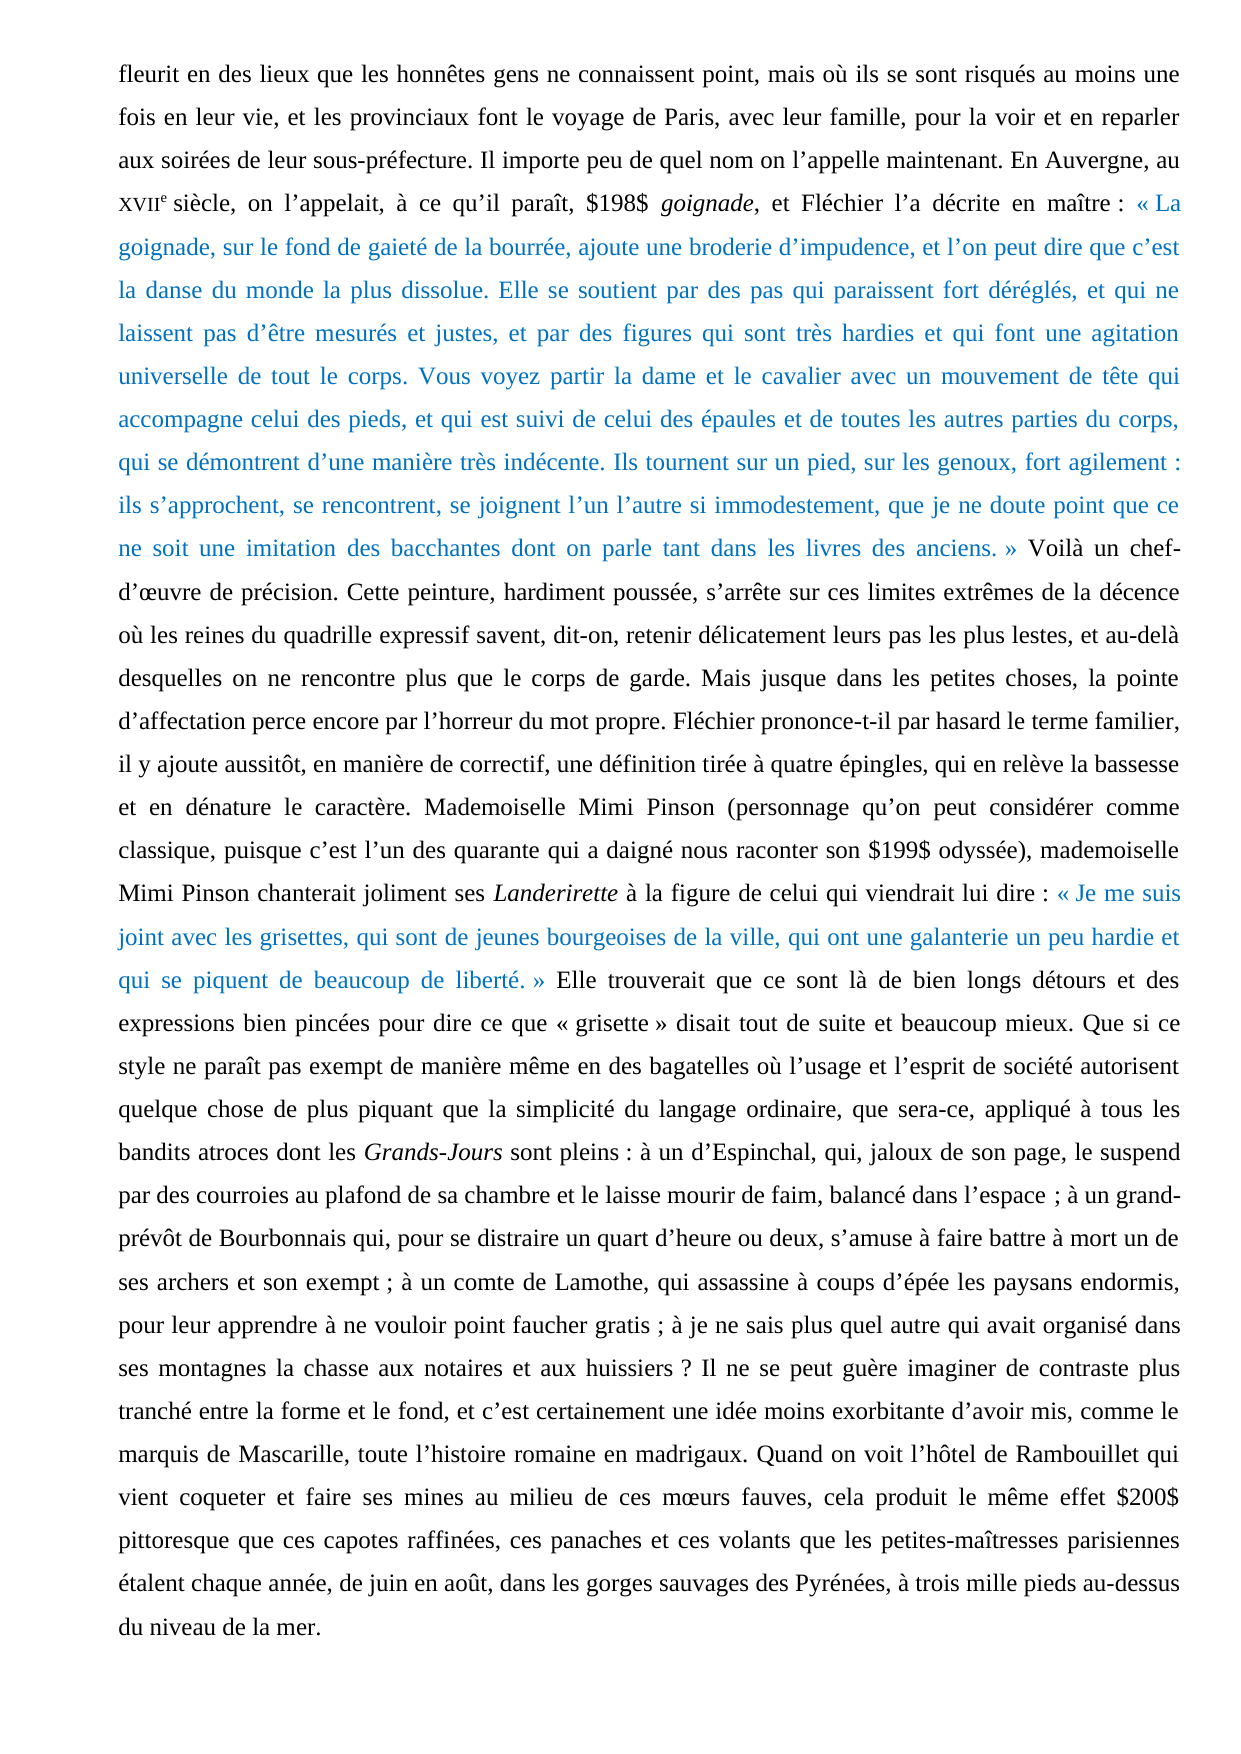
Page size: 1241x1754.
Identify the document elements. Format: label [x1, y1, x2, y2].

text [118, 59, 1181, 1640]
